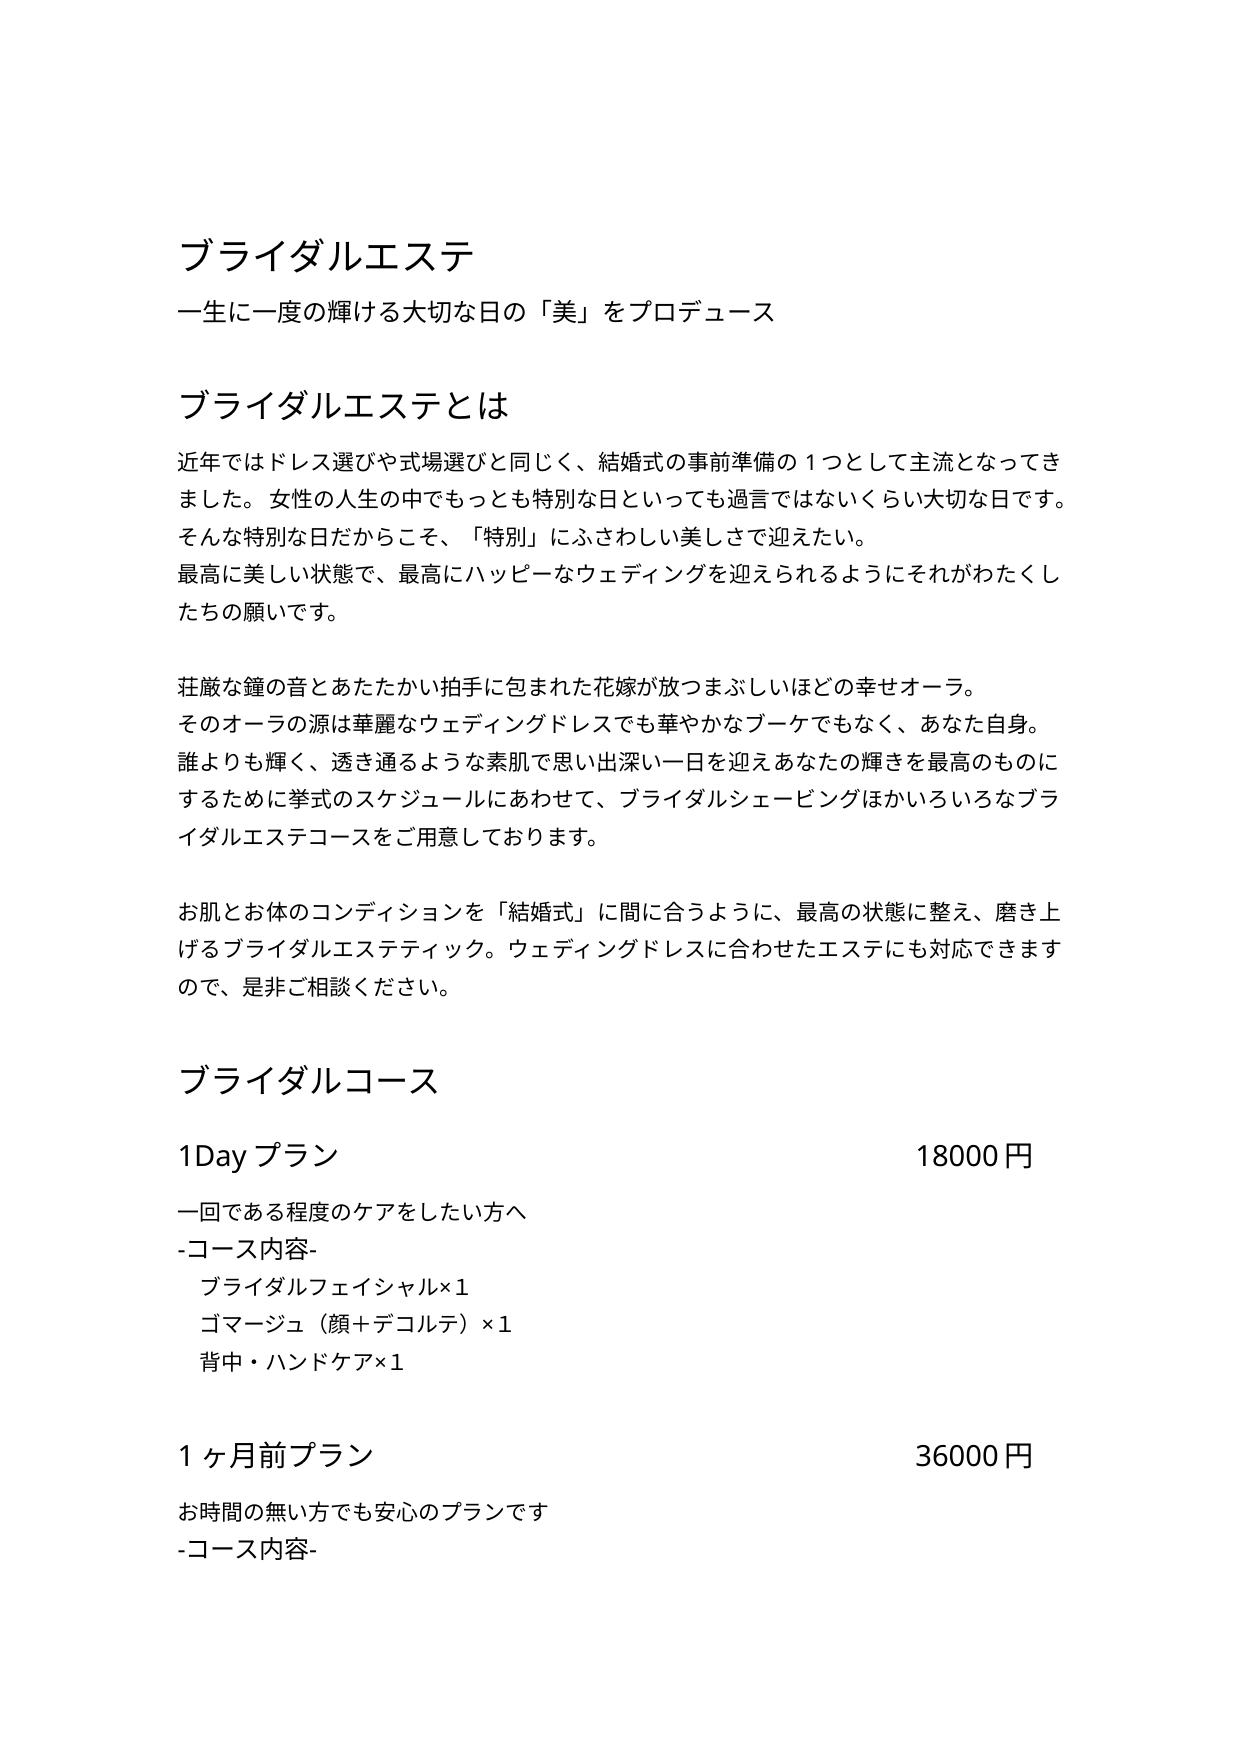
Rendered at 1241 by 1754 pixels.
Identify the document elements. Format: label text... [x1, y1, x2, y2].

text 誰よりも輝く、透き通るような素肌で思い出深い一日を迎えあなたの輝きを最高のものにするために挙式のスケジュールにあわせて、ブライダルシェービングほかいろいろなブライダルエステコースをご用意しております。 [177, 742, 1063, 854]
text 一生に一度の輝ける大切な日の「美」をプロデュース [177, 292, 1063, 329]
text 1Dayプラン 18000円 [177, 1117, 1063, 1192]
text -コース内容- [177, 1229, 1063, 1267]
text 最高に美しい状態で、最高にハッピーなウェディングを迎えられるようにそれがわたくしたちの願いです。 [177, 554, 1063, 629]
text お肌とお体のコンディションを「結婚式」に間に合うように、最高の状態に整え、磨き上げるブライダルエステティック。ウェディングドレスに合わせたエステにも対応できますので、是非ご相談ください。 [177, 892, 1063, 1004]
text そのオーラの源は華麗なウェディングドレスでも華やかなブーケでもなく、あなた自身。 [177, 704, 1063, 742]
text ブライダルフェイシャル×１ [199, 1267, 1063, 1304]
text 一回である程度のケアをしたい方へ [177, 1192, 1063, 1229]
text -コース内容- [177, 1529, 1063, 1567]
text 荘厳な鐘の音とあたたかい拍手に包まれた花嫁が放つまぶしいほどの幸せオーラ。 [177, 667, 1063, 704]
text 近年ではドレス選びや式場選びと同じく、結婚式の事前準備の1つとして主流となってきました。 女性の人生の中でもっとも特別な日といっても過言ではないくらい大切な日です。 [177, 442, 1063, 517]
text 1ヶ月前プラン 36000円 [177, 1417, 1063, 1492]
text そんな特別な日だからこそ、「特別」にふさわしい美しさで迎えたい。 [177, 517, 1063, 554]
text ブライダルエステとは [177, 367, 1063, 442]
text 背中・ハンドケア×１ [199, 1342, 1063, 1379]
text ブライダルエステ [177, 217, 1063, 292]
text ブライダルコース [177, 1042, 1063, 1117]
text ゴマージュ（顔＋デコルテ）×１ [199, 1304, 1063, 1342]
text お時間の無い方でも安心のプランです [177, 1492, 1063, 1529]
